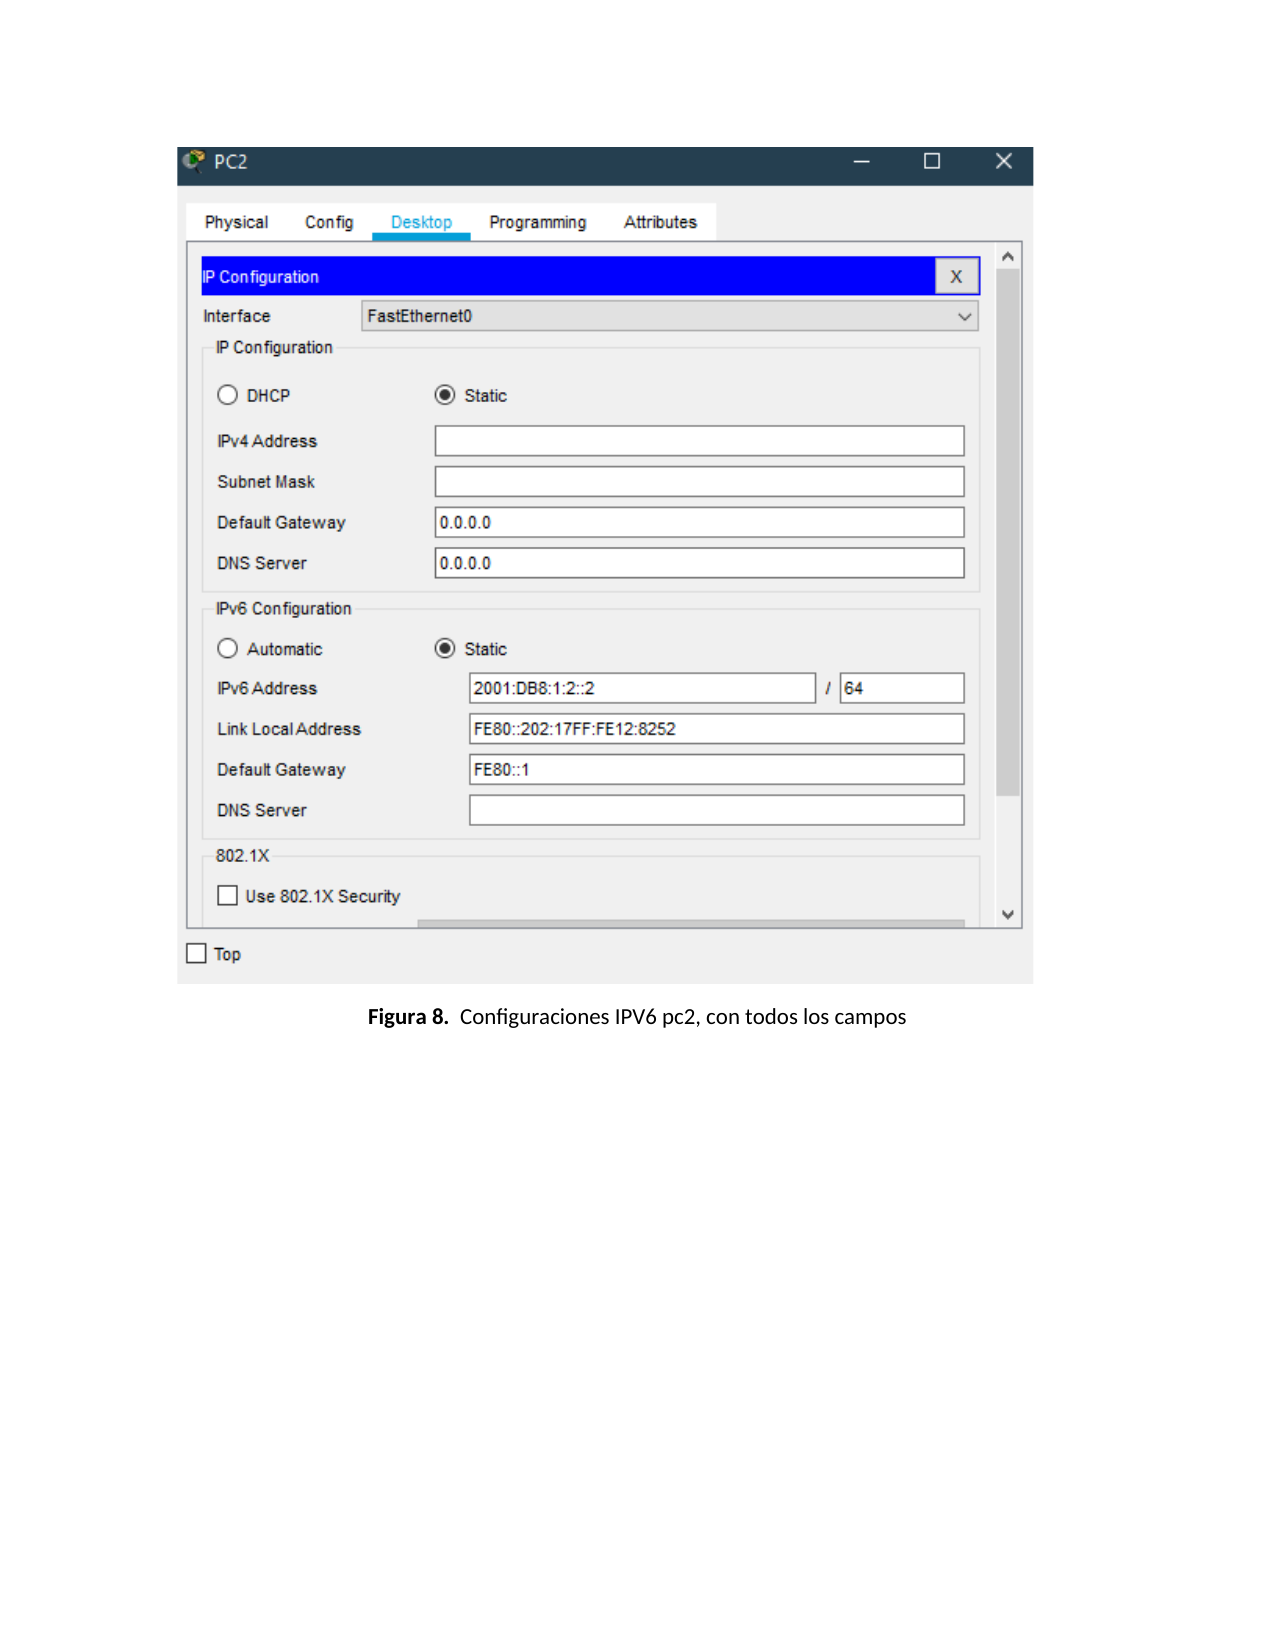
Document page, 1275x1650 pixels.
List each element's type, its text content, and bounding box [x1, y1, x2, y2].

text Figura 8. Configuraciones IPV6 pc2, con todos los campos [177, 1002, 1098, 1030]
picture [177, 147, 1034, 984]
